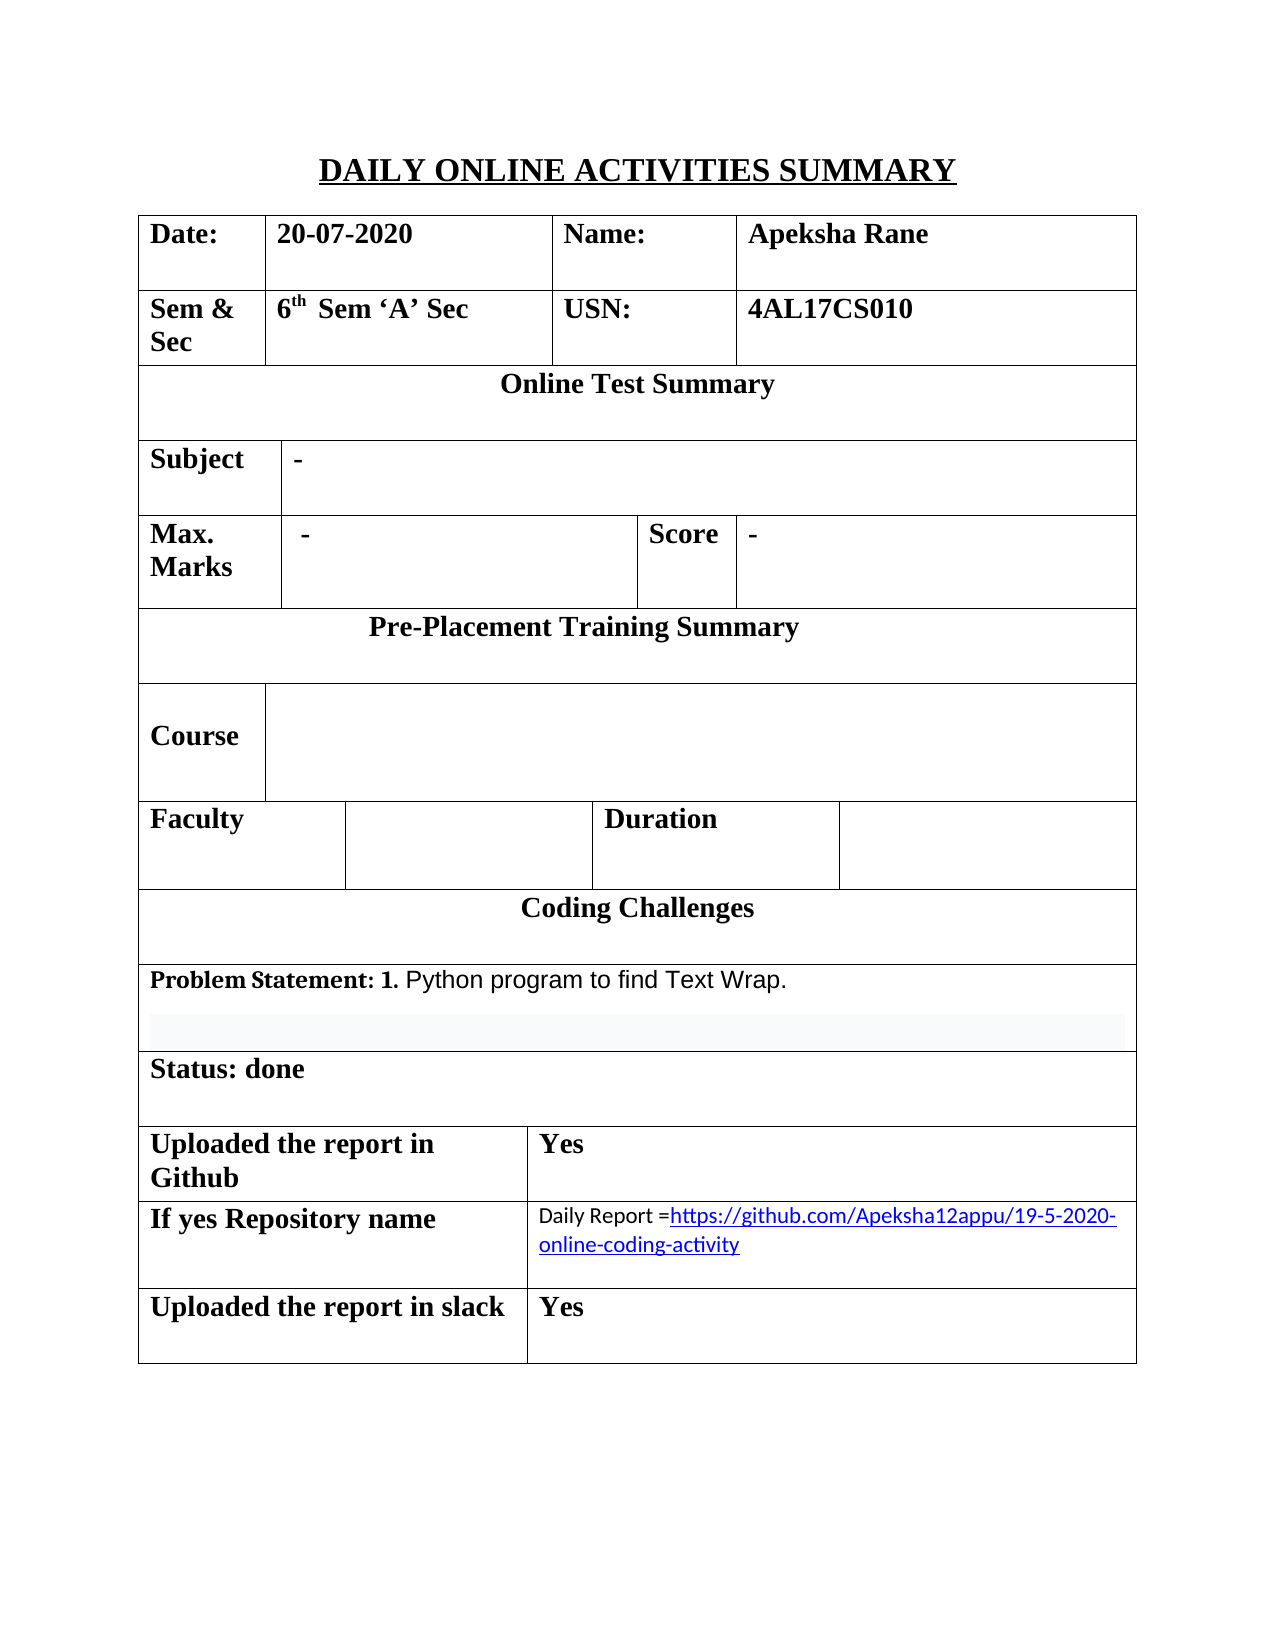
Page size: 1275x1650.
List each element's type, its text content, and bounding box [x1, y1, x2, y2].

table_cell Duration [593, 802, 839, 889]
table_cell Yes [528, 1289, 1136, 1363]
table_cell Sem & Sec [139, 291, 265, 365]
table_cell Pre-Placement Training Summary [139, 609, 1136, 683]
table_cell Faculty [139, 802, 345, 889]
text DAILY ONLINE ACTIVITIES SUMMARY [150, 150, 1125, 188]
table_cell Score [638, 516, 736, 608]
table_cell Course [139, 684, 265, 801]
table_cell Max. Marks [139, 516, 281, 608]
table_cell Problem Statement: 1. Python program to find Text Wrap. [139, 965, 1136, 1051]
table_header 20-07-2020 [266, 216, 552, 290]
table_cell 4AL17CS010 [737, 291, 1136, 365]
table_cell Uploaded the report in slack [139, 1289, 527, 1363]
table_header Name: [553, 216, 736, 290]
table_cell Coding Challenges [139, 890, 1136, 964]
table_cell Subject [139, 441, 281, 515]
table_cell Status: done [139, 1052, 1136, 1126]
table_header Apeksha Rane [737, 216, 1136, 290]
table_cell If yes Repository name [139, 1202, 527, 1288]
table_cell Daily Report =https://github.com/Apeksha12appu/19-5-2020-online-coding-activity [528, 1202, 1136, 1288]
table_header Date: [139, 216, 265, 290]
table_cell - [282, 516, 637, 608]
table_cell - [282, 441, 1136, 515]
table_cell Yes [528, 1127, 1136, 1201]
table_cell 6th Sem ‘A’ Sec [266, 291, 552, 365]
table_cell [266, 684, 1136, 801]
table_cell Uploaded the report in Github [139, 1127, 527, 1201]
table_cell USN: [553, 291, 736, 365]
table_cell [346, 802, 592, 889]
table_cell Online Test Summary [139, 366, 1136, 440]
table_cell [840, 802, 1136, 889]
table_cell - [737, 516, 1136, 608]
